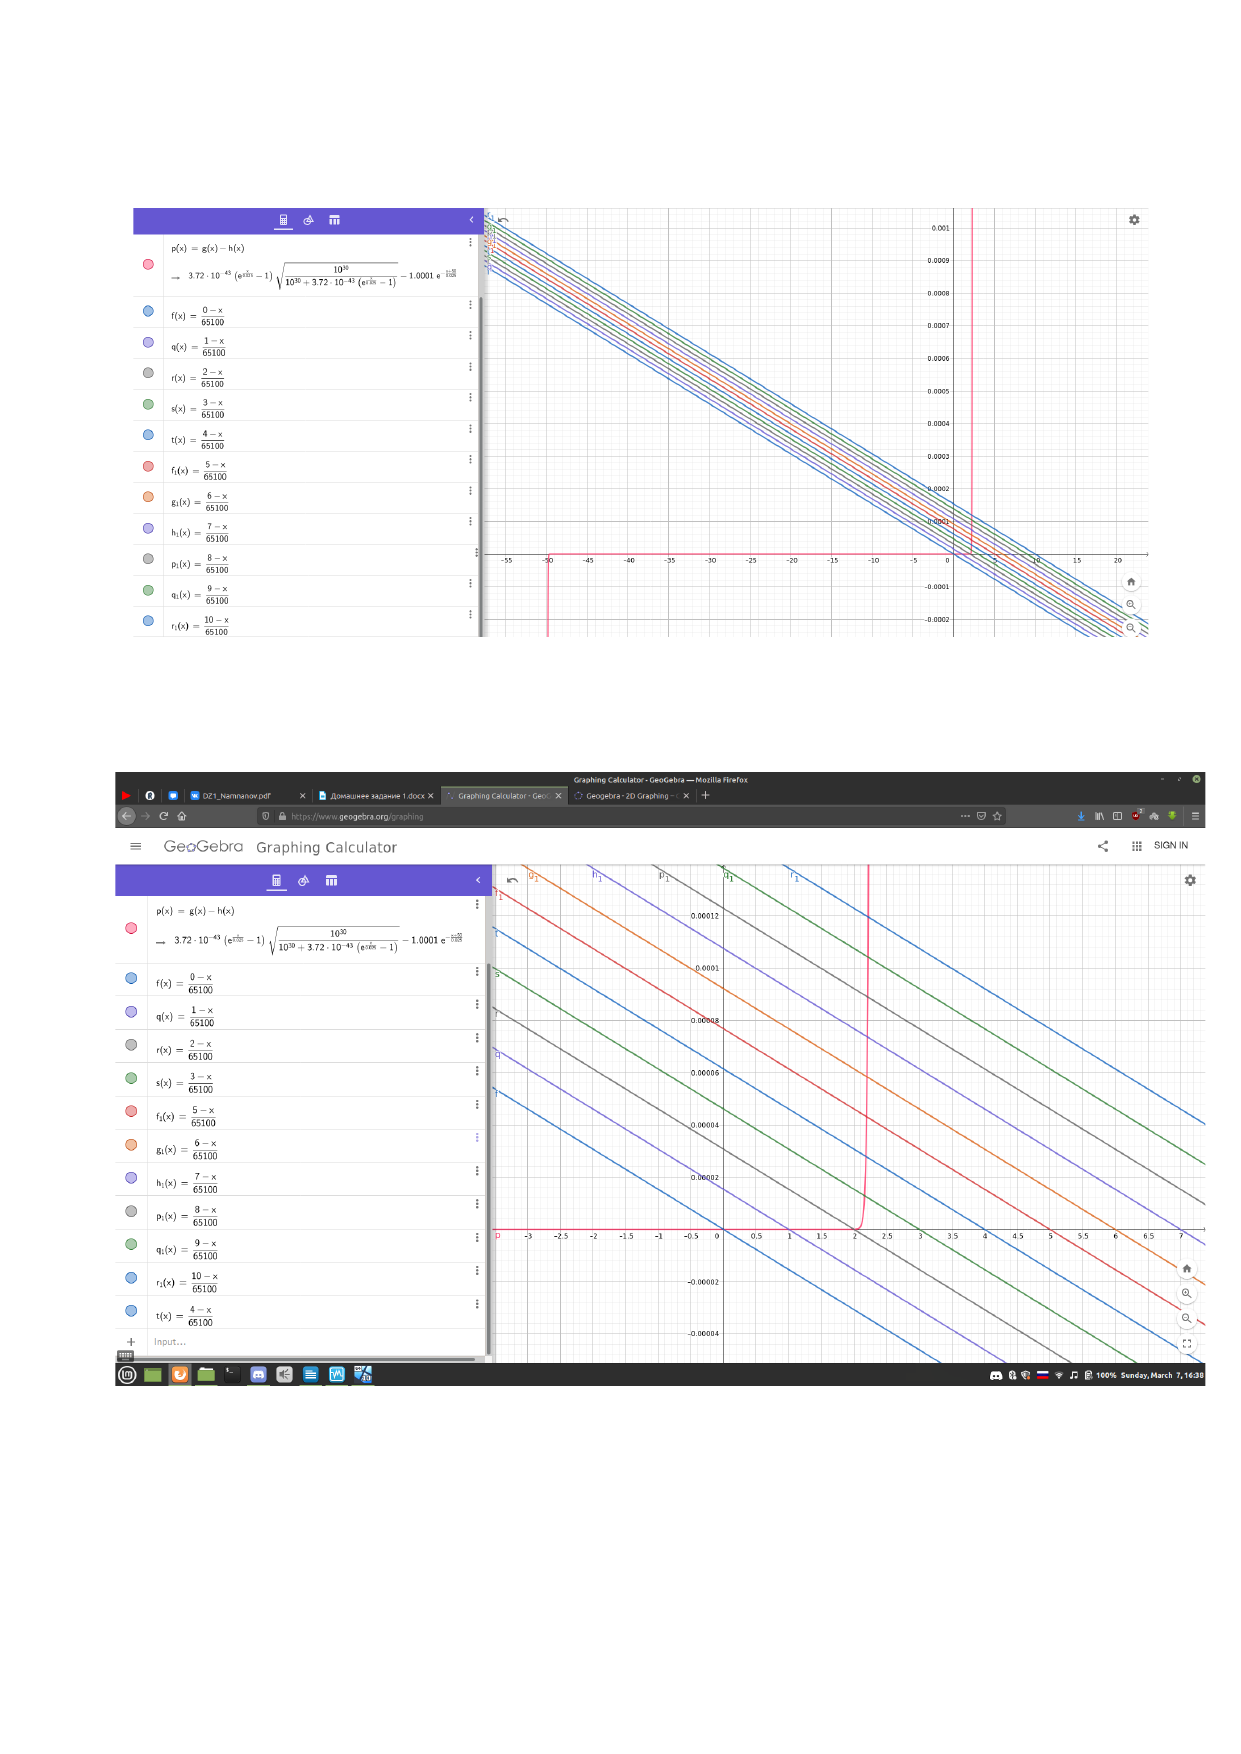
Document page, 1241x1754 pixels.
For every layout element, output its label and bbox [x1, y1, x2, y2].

picture [133, 208, 1149, 637]
picture [115, 772, 1206, 1386]
